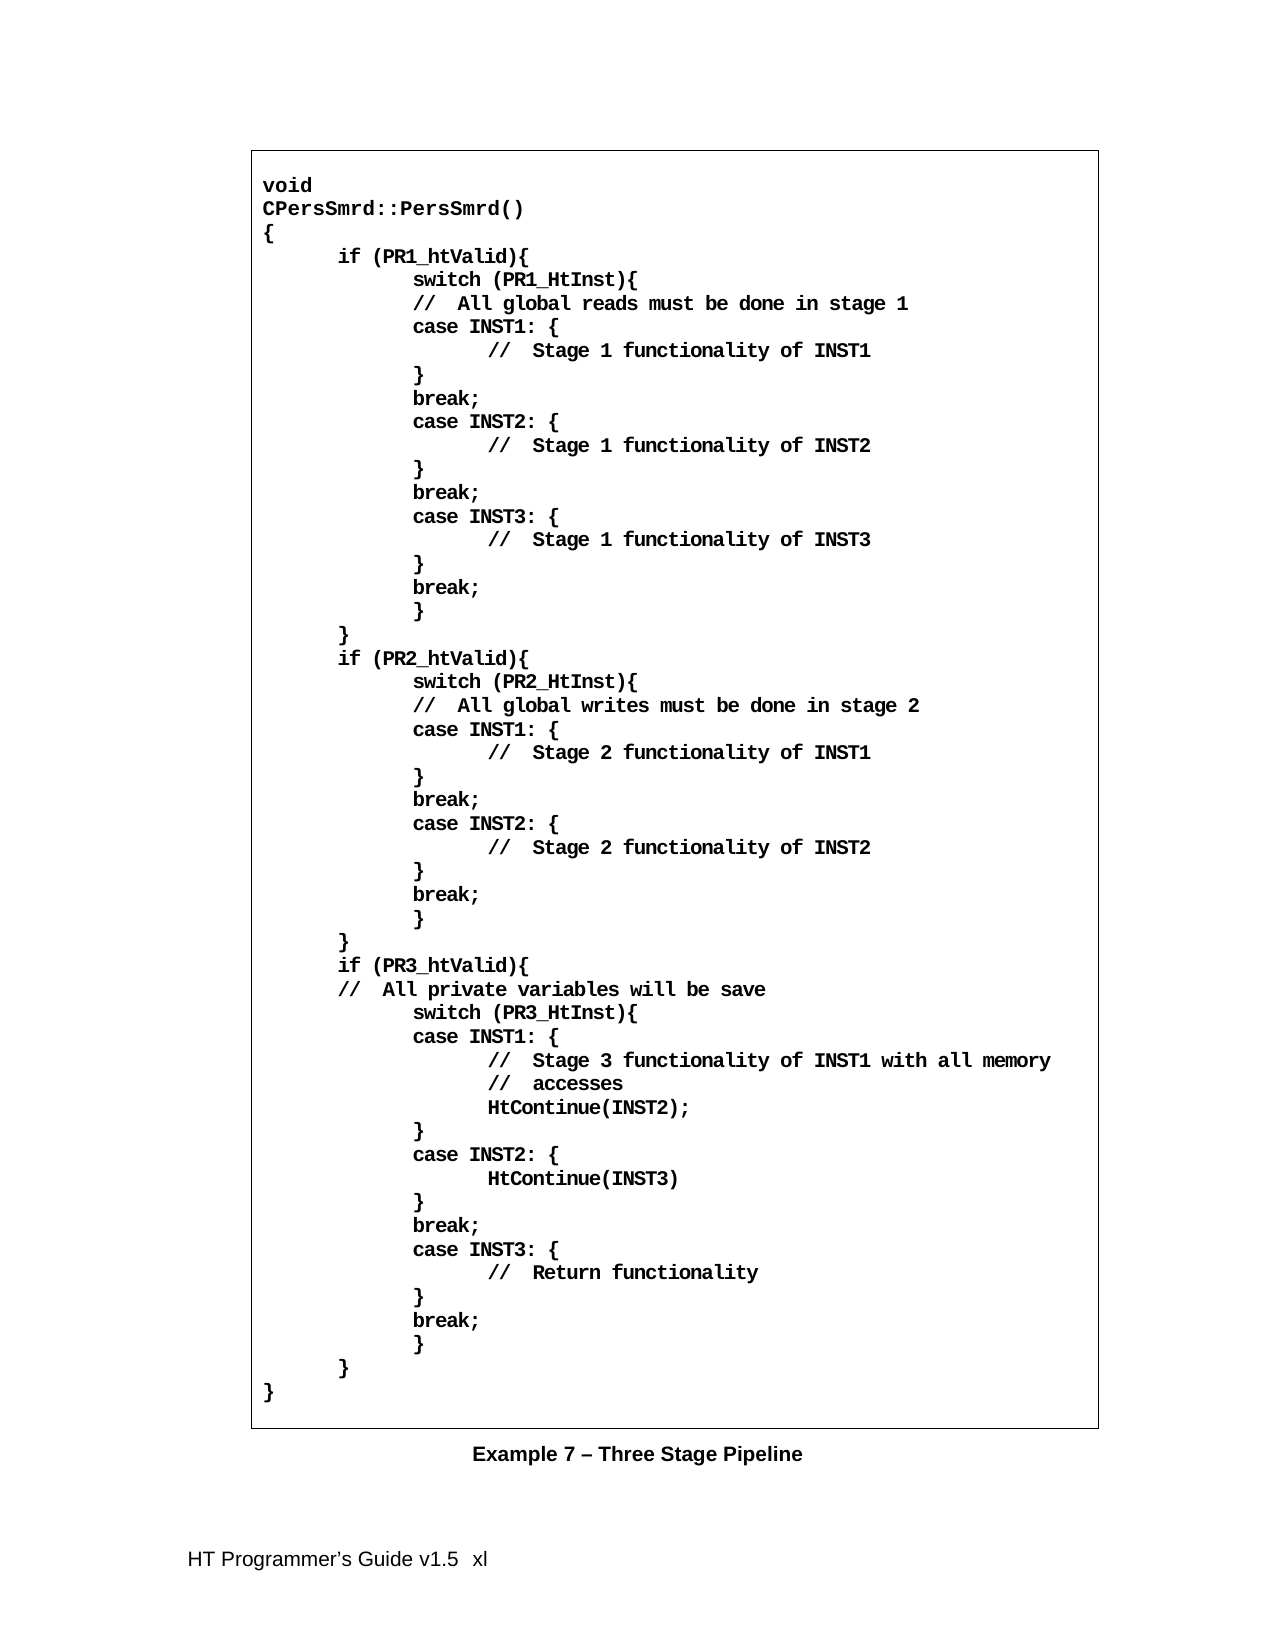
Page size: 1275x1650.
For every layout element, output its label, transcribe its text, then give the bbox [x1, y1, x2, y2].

table_header void CPersSmrd::PersSmrd() { if (PR1_htValid){ switch (PR1_HtInst){ // All global reads must be done in stage 1 case INST1: { // Stage 1 functionality of INST1 } break; case INST2: { // Stage 1 functionality of INST2 } break; case INST3: { // Stage 1 functionality of INST3 } break; } } if (PR2_htValid){ switch (PR2_HtInst){ // All global writes must be done in stage 2 case INST1: { // Stage 2 functionality of INST1 } break; case INST2: { // Stage 2 functionality of INST2 } break; } } if (PR3_htValid){ // All private variables will be save switch (PR3_HtInst){ case INST1: { // Stage 3 functionality of INST1 with all memory // accesses HtContinue(INST2); } case INST2: { HtContinue(INST3) } break; case INST3: { // Return functionality } break; } } } [252, 151, 1098, 1428]
text Example 7 – Three Stage Pipeline [187, 1441, 1087, 1465]
